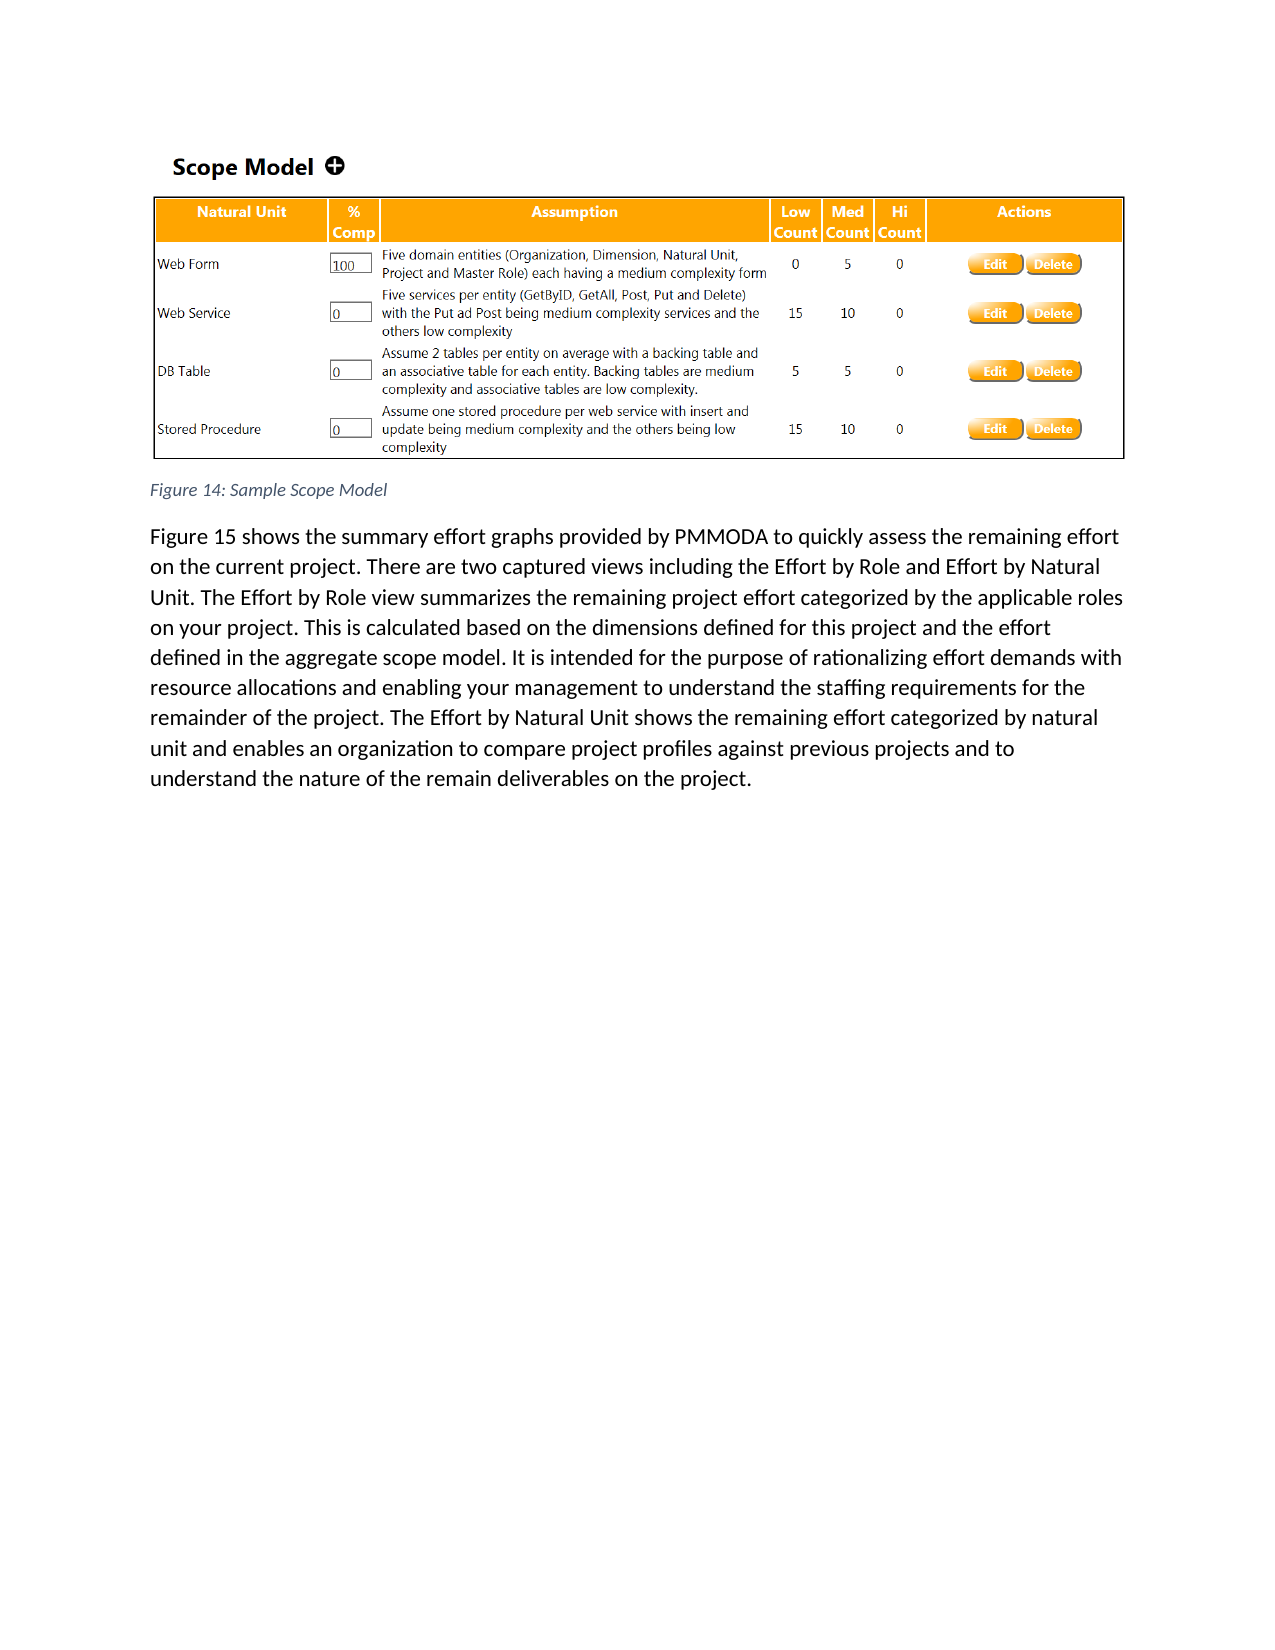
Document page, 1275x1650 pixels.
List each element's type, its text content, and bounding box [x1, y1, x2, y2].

picture [150, 150, 1125, 460]
text Figure 14: Sample Scope Model [150, 478, 1125, 501]
text Figure 14 shows the summary effort graphs provided by PMMODA to quickly assess the remaining effort on the current project. There are two captured views including the Effort by Role and Effort by Natural Unit. The Effort by Role view summarizes the remaining project effort categorized by the applicable roles on your project. This is calculated based on the dimensions defined for this project and the effort defined in the aggregate scope model. It is intended for the purpose of rationalizing effort demands with resource allocations and enabling your management to understand the staffing requirements for the remainder of the project. The Effort by Natural Unit shows the remaining effort categorized by natural unit and enables an organization to compare project profiles against previous projects and to understand the nature of the remain deliverables on the project. [150, 522, 1125, 792]
